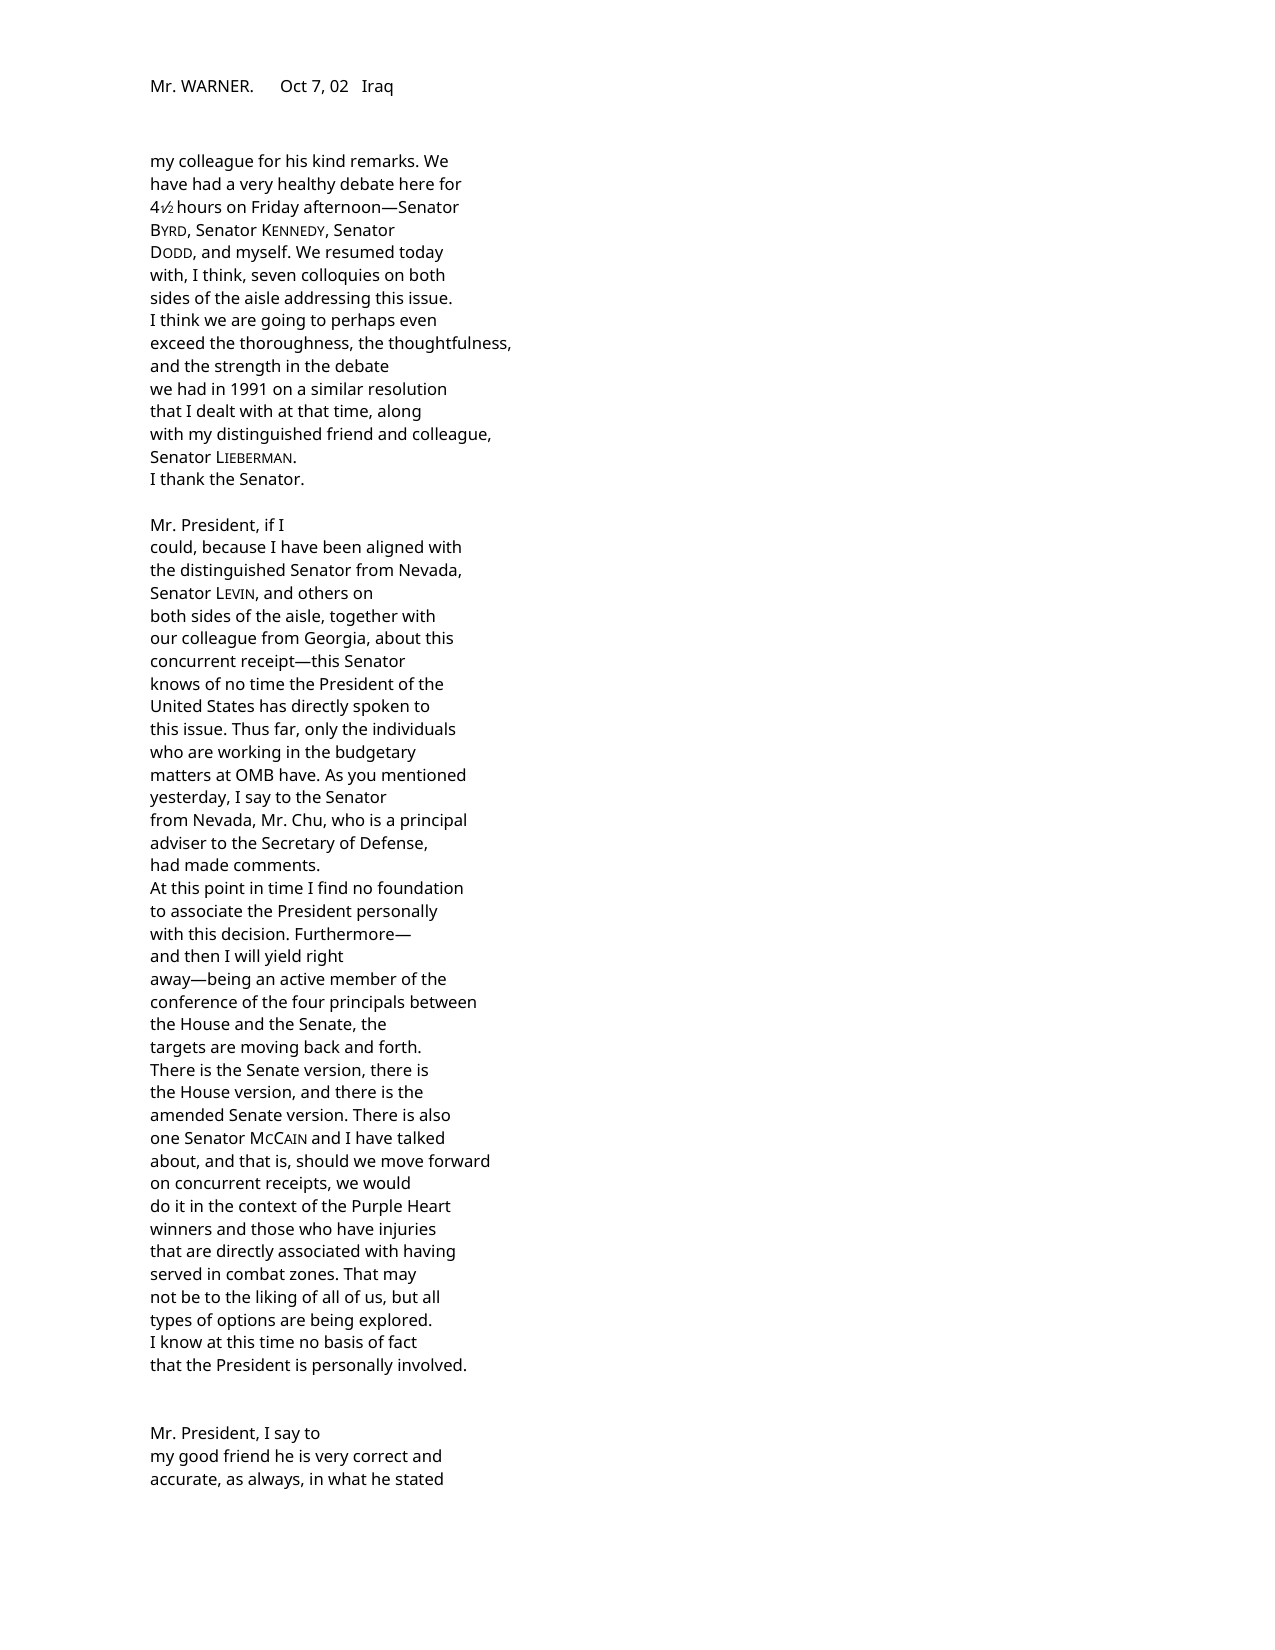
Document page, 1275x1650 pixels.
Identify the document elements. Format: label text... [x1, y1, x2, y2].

text not be to the liking of all of us, but all [150, 1285, 1125, 1308]
text about, and that is, should we move forward [150, 1149, 1125, 1172]
text could, because I have been aligned with [150, 536, 1125, 559]
text sides of the aisle addressing this issue. [150, 286, 1125, 309]
text that I dealt with at that time, along [150, 400, 1125, 422]
text we had in 1991 on a similar resolution [150, 377, 1125, 400]
text accurate, as always, in what he stated [150, 1467, 1125, 1490]
text concurrent receipt—this Senator [150, 649, 1125, 672]
text I thank the Senator. [150, 468, 1125, 491]
text the House version, and there is the [150, 1081, 1125, 1104]
text with my distinguished friend and colleague, [150, 422, 1125, 445]
text my good friend he is very correct and [150, 1444, 1125, 1467]
text adviser to the Secretary of Defense, [150, 831, 1125, 854]
text my colleague for his kind remarks. We [150, 150, 1125, 173]
text one Senator MCCAIN and I have talked [150, 1126, 1125, 1149]
text that are directly associated with having [150, 1240, 1125, 1263]
text and the strength in the debate [150, 354, 1125, 377]
text Mr. President, if I [150, 513, 1125, 536]
text do it in the context of the Purple Heart [150, 1194, 1125, 1217]
text yesterday, I say to the Senator [150, 786, 1125, 808]
text with, I think, seven colloquies on both [150, 263, 1125, 286]
text our colleague from Georgia, about this [150, 627, 1125, 649]
text from Nevada, Mr. Chu, who is a principal [150, 808, 1125, 831]
text the distinguished Senator from Nevada, [150, 559, 1125, 581]
text that the President is personally involved. [150, 1353, 1125, 1376]
text matters at OMB have. As you mentioned [150, 763, 1125, 786]
text have had a very healthy debate here for [150, 173, 1125, 195]
text to associate the President personally [150, 899, 1125, 922]
text United States has directly spoken to [150, 695, 1125, 718]
text and then I will yield right [150, 945, 1125, 967]
text had made comments. [150, 854, 1125, 877]
text targets are moving back and forth. [150, 1036, 1125, 1058]
text served in combat zones. That may [150, 1263, 1125, 1285]
text away—being an active member of the [150, 967, 1125, 990]
text this issue. Thus far, only the individuals [150, 718, 1125, 740]
text winners and those who have injuries [150, 1217, 1125, 1240]
text both sides of the aisle, together with [150, 604, 1125, 627]
text Senator LIEBERMAN. [150, 445, 1125, 468]
text Mr. President, I say to [150, 1422, 1125, 1444]
text knows of no time the President of the [150, 672, 1125, 695]
text I think we are going to perhaps even [150, 309, 1125, 332]
text with this decision. Furthermore— [150, 922, 1125, 945]
text conference of the four principals between [150, 990, 1125, 1013]
text who are working in the budgetary [150, 740, 1125, 763]
text amended Senate version. There is also [150, 1104, 1125, 1126]
text At this point in time I find no foundation [150, 877, 1125, 899]
text Senator LEVIN, and others on [150, 581, 1125, 604]
text the House and the Senate, the [150, 1013, 1125, 1036]
text exceed the thoroughness, the thoughtfulness, [150, 332, 1125, 354]
text BYRD, Senator KENNEDY, Senator [150, 218, 1125, 241]
text I know at this time no basis of fact [150, 1331, 1125, 1353]
text on concurrent receipts, we would [150, 1172, 1125, 1194]
text 41⁄2 hours on Friday afternoon—Senator [150, 195, 1125, 218]
text There is the Senate version, there is [150, 1058, 1125, 1081]
text types of options are being explored. [150, 1308, 1125, 1331]
text DODD, and myself. We resumed today [150, 241, 1125, 263]
